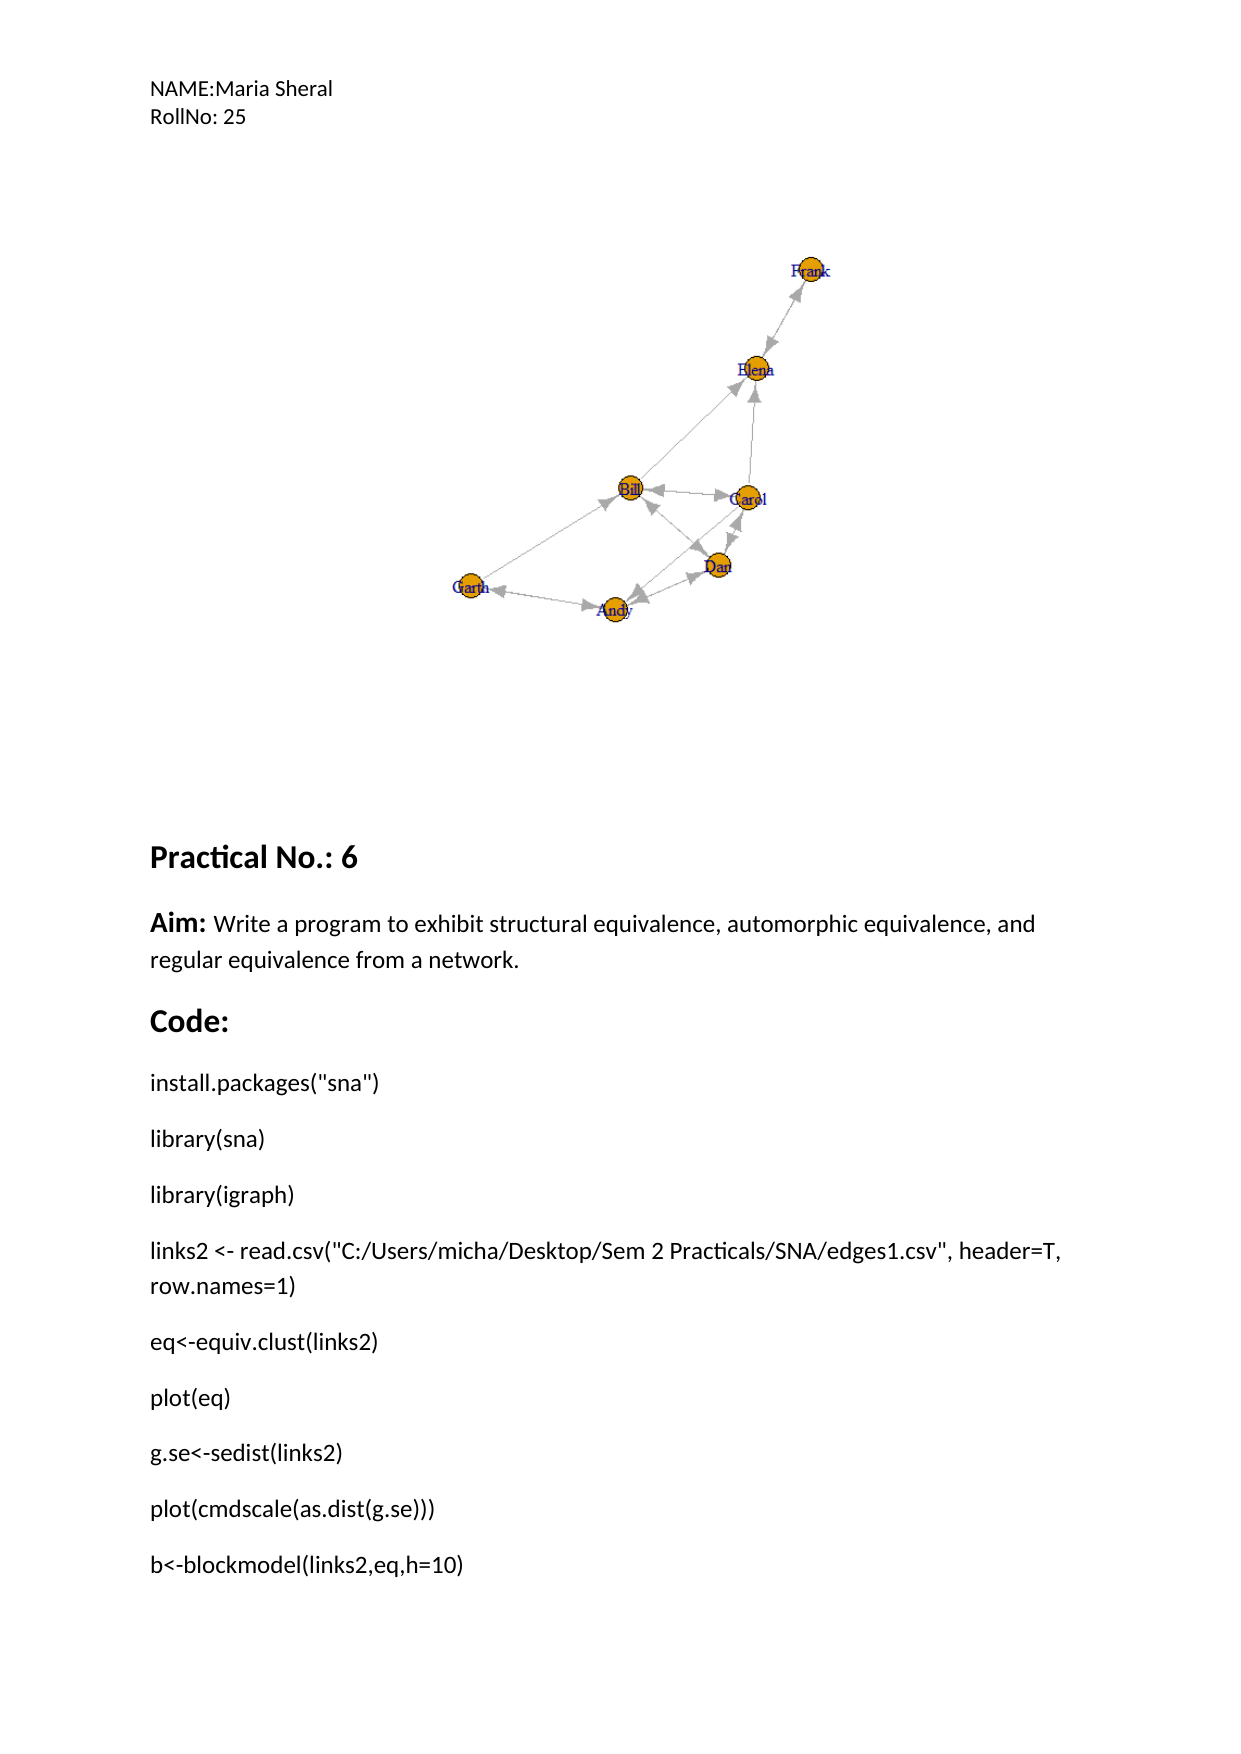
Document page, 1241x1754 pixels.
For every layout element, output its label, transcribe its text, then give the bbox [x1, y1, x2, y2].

text library(sna) [150, 1123, 1090, 1154]
text plot(cmdscale(as.dist(g.se))) [150, 1493, 1090, 1524]
text library(igraph) [150, 1179, 1090, 1210]
text install.packages("sna") [150, 1068, 1090, 1098]
text plot(eq) [150, 1382, 1090, 1412]
text links2 <- read.csv("C:/Users/micha/Desktop/Sem 2 Practicals/SNA/edges1.csv", header=T, row.names=1) [150, 1235, 1090, 1301]
text eq<-equiv.clust(links2) [150, 1326, 1090, 1356]
text Aim: Write a program to exhibit structural equivalence, automorphic equivalence, and regular equivalence from a network. [150, 904, 1090, 975]
text b<-blockmodel(links2,eq,h=10) [150, 1549, 1090, 1580]
picture [150, 157, 1091, 744]
text Practical No.: 6 [150, 836, 1090, 877]
text g.se<-sedist(links2) [150, 1438, 1090, 1468]
text Code: [150, 1000, 1090, 1041]
